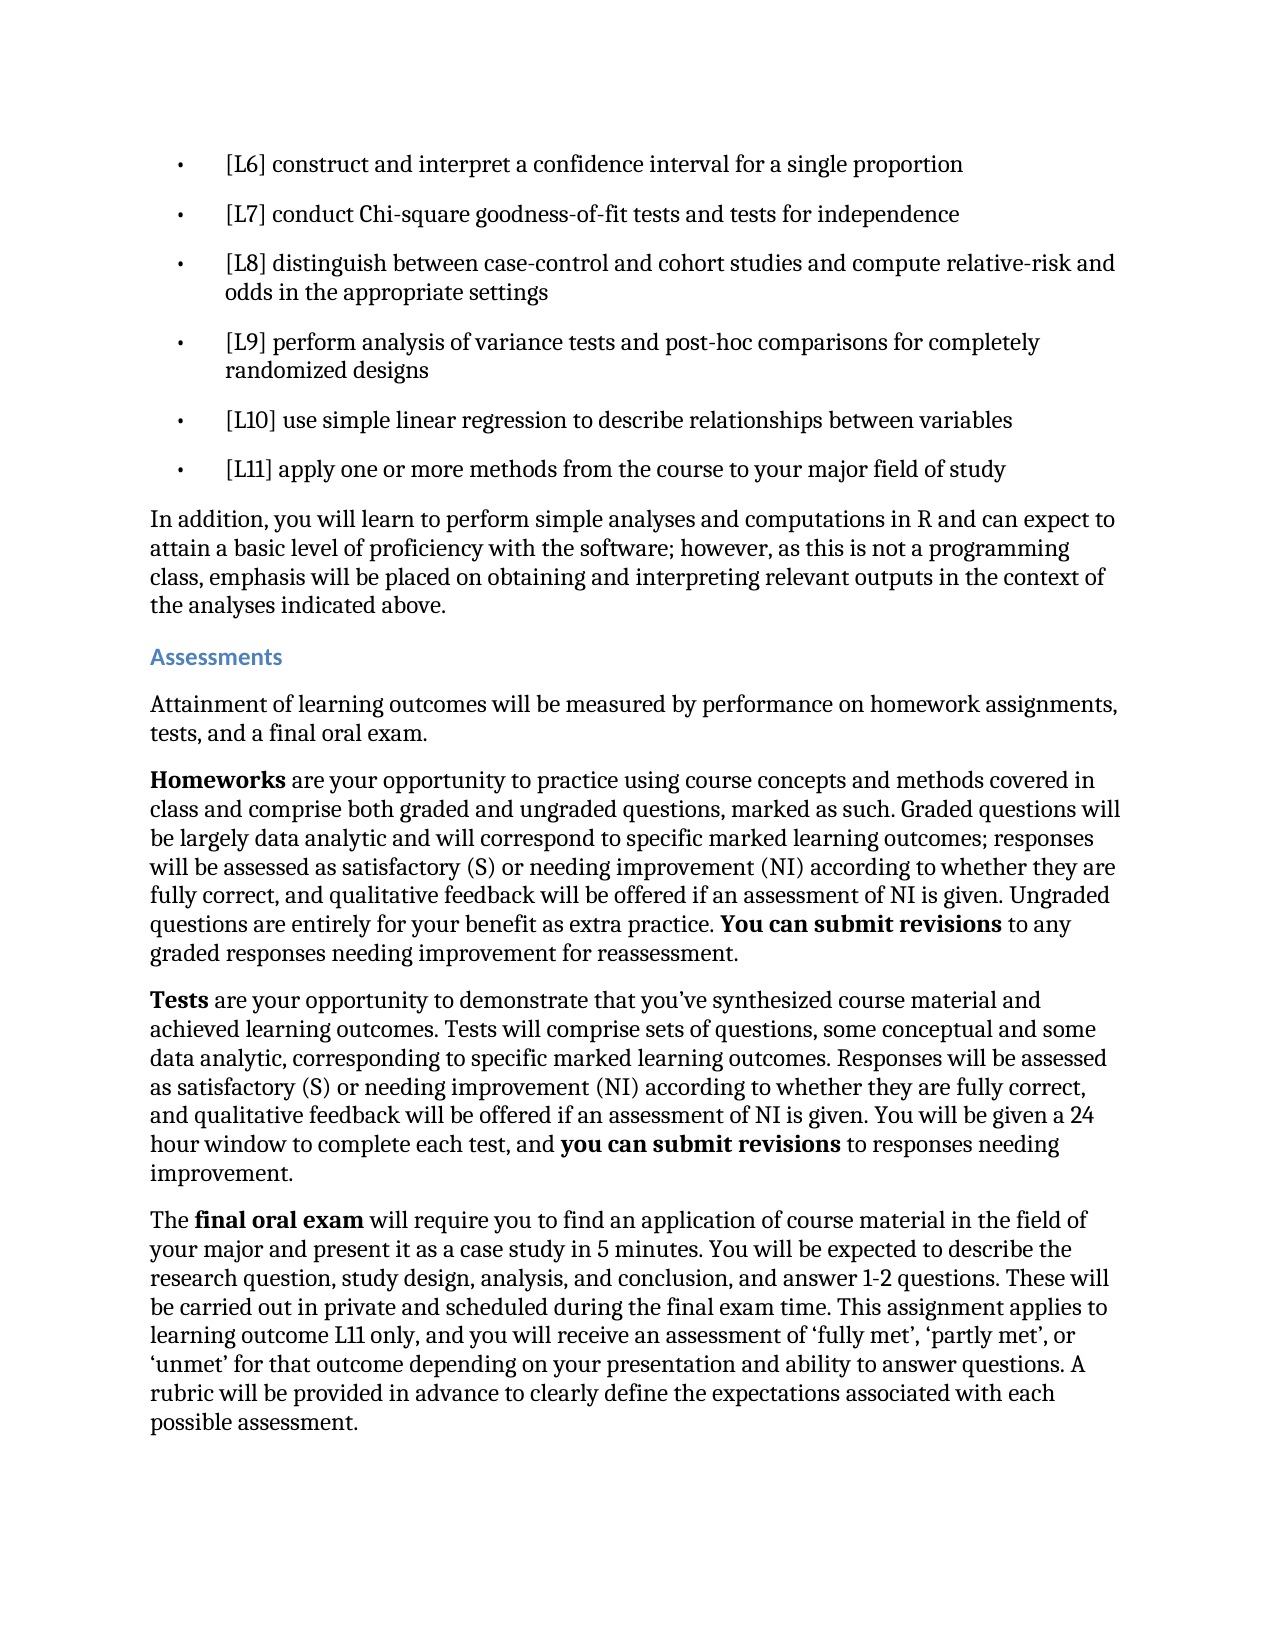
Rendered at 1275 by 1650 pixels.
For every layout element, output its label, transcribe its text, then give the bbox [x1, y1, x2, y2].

subtitle Assessments [150, 641, 1125, 671]
text In addition, you will learn to perform simple analyses and computations in R and can expect to attain a basic level of proficiency with the software; however, as this is not a programming class, emphasis will be placed on obtaining and interpreting relevant outputs in the context of the analyses indicated above. [150, 505, 1125, 620]
list [L10] use simple linear regression to describe relationships between variables [175, 406, 1125, 434]
list [L8] distinguish between case-control and cohort studies and compute relative-risk and odds in the appropriate settings [175, 249, 1125, 307]
text Tests are your opportunity to demonstrate that you’ve synthesized course material and achieved learning outcomes. Tests will comprise sets of questions, some conceptual and some data analytic, corresponding to specific marked learning outcomes. Responses will be assessed as satisfactory (S) or needing improvement (NI) according to whether they are fully correct, and qualitative feedback will be offered if an assessment of NI is given. You will be given a 24 hour window to complete each test, and you can submit revisions to responses needing improvement. [150, 986, 1125, 1188]
list [L11] apply one or more methods from the course to your major field of study [175, 455, 1125, 484]
list [L9] perform analysis of variance tests and post-hoc comparisons for completely randomized designs [175, 327, 1125, 385]
text Homeworks are your opportunity to practice using course concepts and methods covered in class and comprise both graded and ungraded questions, marked as such. Graded questions will be largely data analytic and will correspond to specific marked learning outcomes; responses will be assessed as satisfactory (S) or needing improvement (NI) according to whether they are fully correct, and qualitative feedback will be offered if an assessment of NI is given. Ungraded questions are entirely for your benefit as extra practice. You can submit revisions to any graded responses needing improvement for reassessment. [150, 766, 1125, 968]
list [L6] construct and interpret a confidence interval for a single proportion [175, 150, 1125, 179]
list [L7] conduct Chi-square goodness-of-fit tests and tests for independence [175, 199, 1125, 228]
text Attainment of learning outcomes will be measured by performance on homework assignments, tests, and a final oral exam. [150, 690, 1125, 748]
text The final oral exam will require you to find an application of course material in the field of your major and present it as a case study in 5 minutes. You will be expected to describe the research question, study design, analysis, and conclusion, and answer 1-2 questions. These will be carried out in private and scheduled during the final exam time. This assignment applies to learning outcome L11 only, and you will receive an assessment of ‘fully met’, ‘partly met’, or ‘unmet’ for that outcome depending on your presentation and ability to answer questions. A rubric will be provided in advance to clearly define the expectations associated with each possible assessment. [150, 1206, 1125, 1436]
